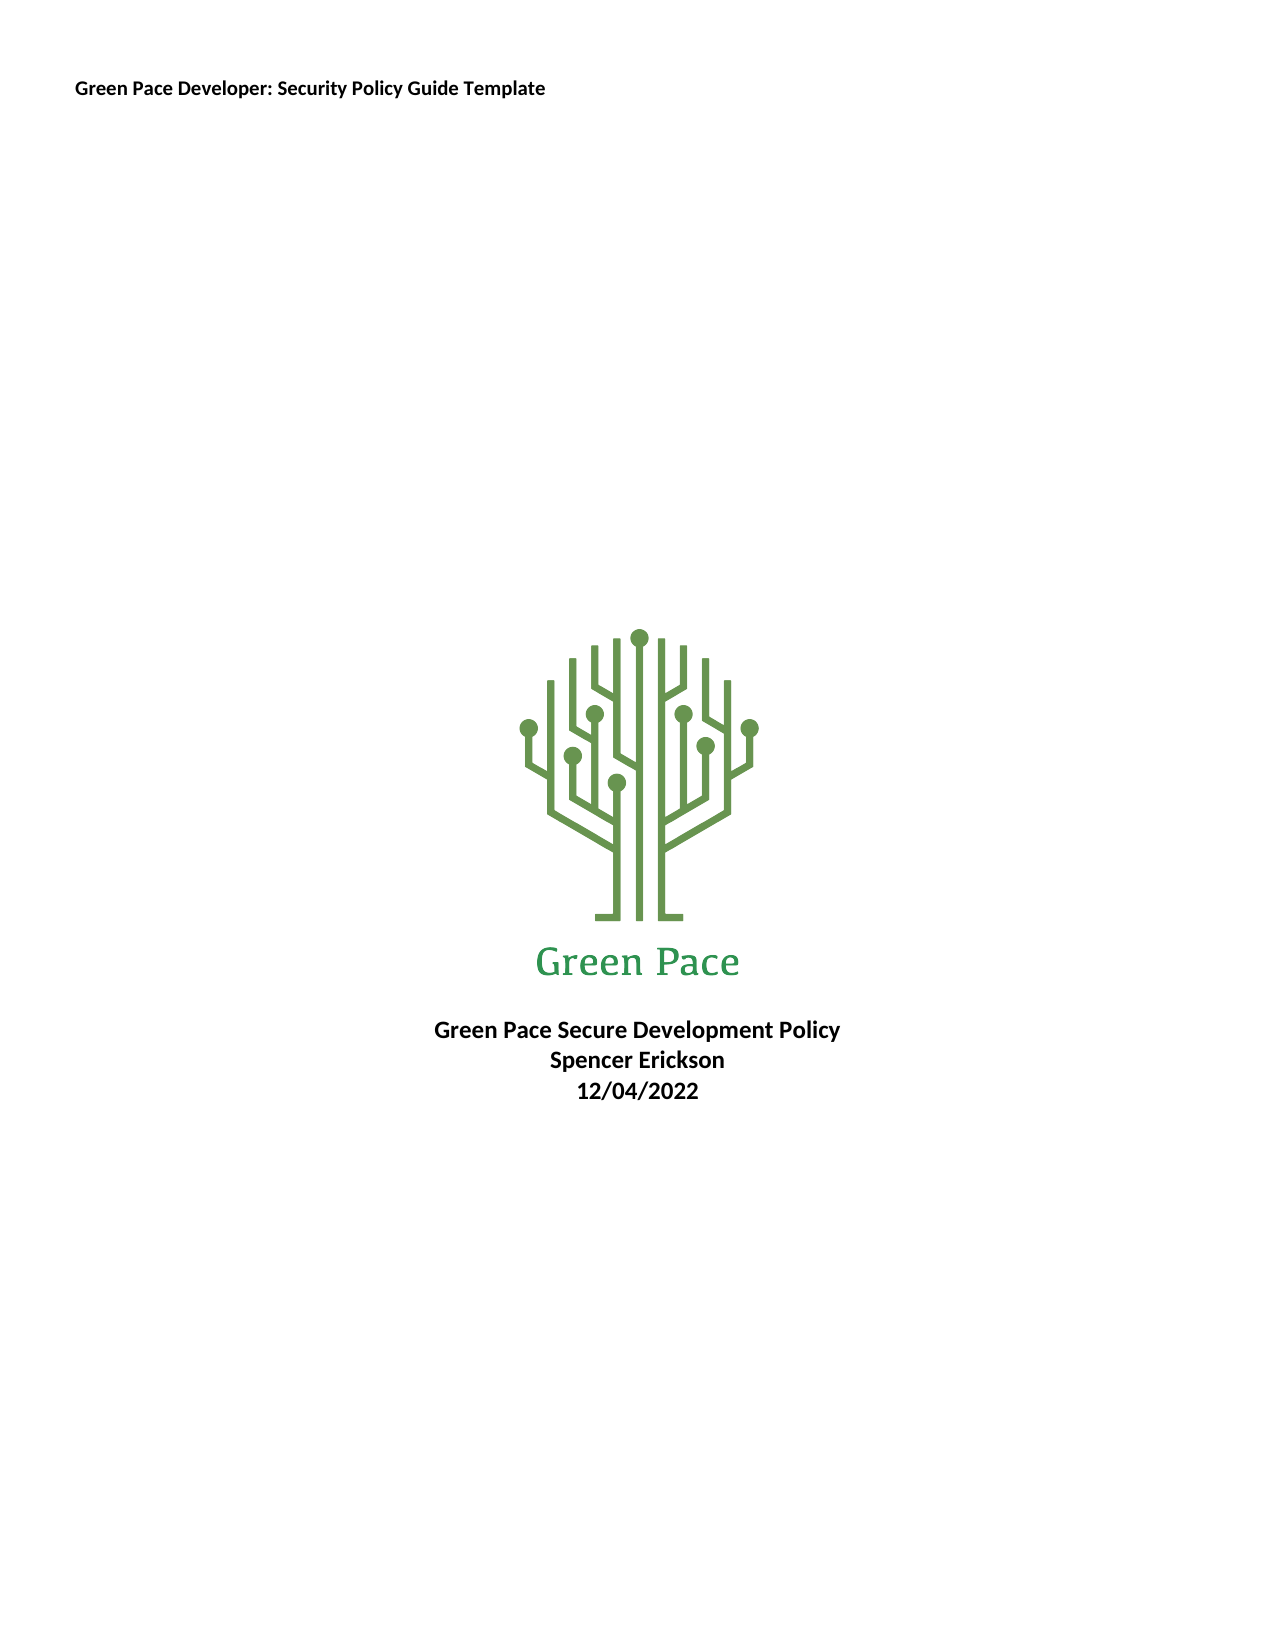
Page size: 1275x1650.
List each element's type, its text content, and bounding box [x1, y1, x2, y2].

subtitle 12/04/2022 [75, 1075, 1200, 1106]
picture [480, 605, 796, 1014]
text Green Pace Developer: Security Policy Guide Template [75, 75, 1200, 100]
subtitle Spencer Erickson [75, 1044, 1200, 1075]
subtitle Green Pace Secure Development Policy [75, 1014, 1200, 1044]
